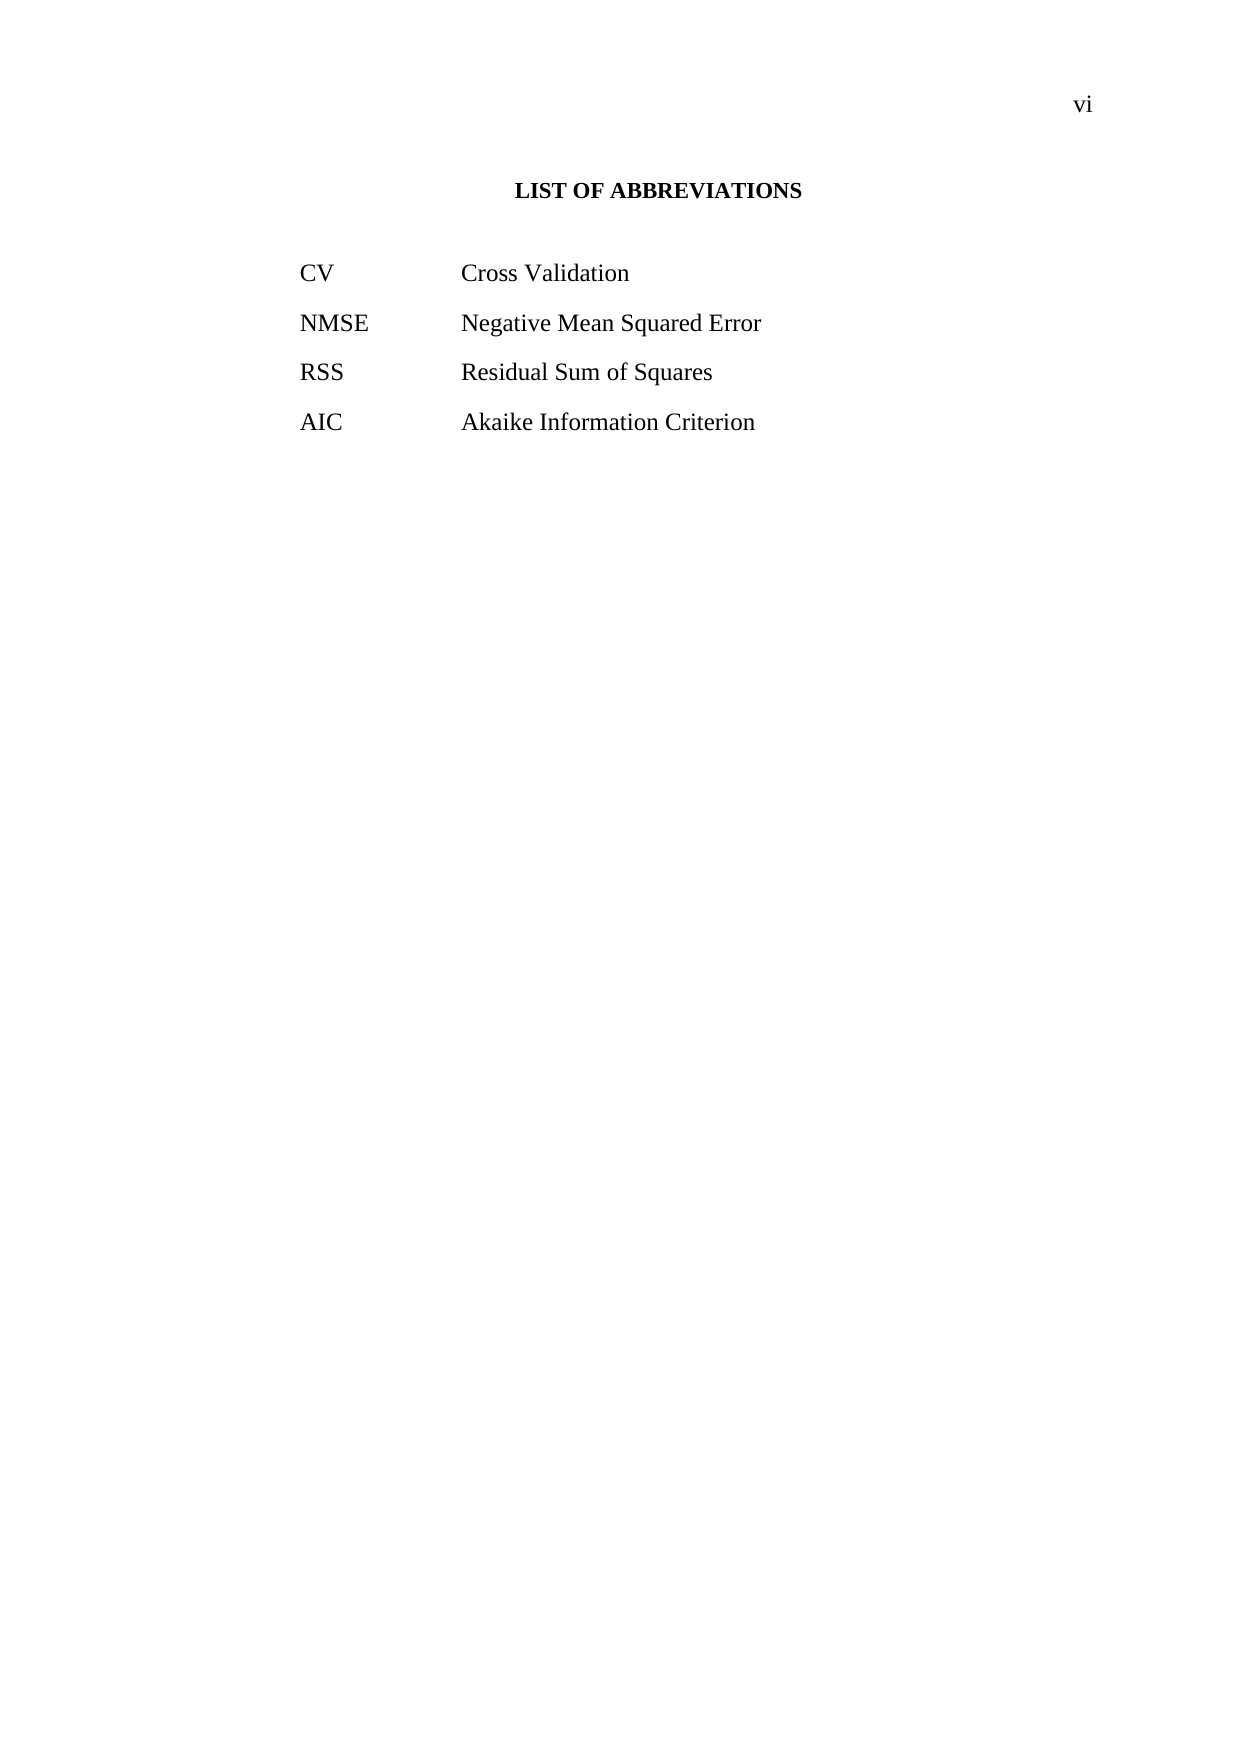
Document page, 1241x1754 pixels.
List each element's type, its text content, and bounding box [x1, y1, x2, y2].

text RSS Residual Sum of Squares [299, 357, 1092, 386]
subtitle LIST OF ABBREVIATIONS [224, 177, 1092, 203]
text AIC Akaike Information Criterion [299, 407, 1092, 436]
text CV Cross Validation [299, 258, 1092, 287]
text NMSE Negative Mean Squared Error [299, 308, 1092, 337]
